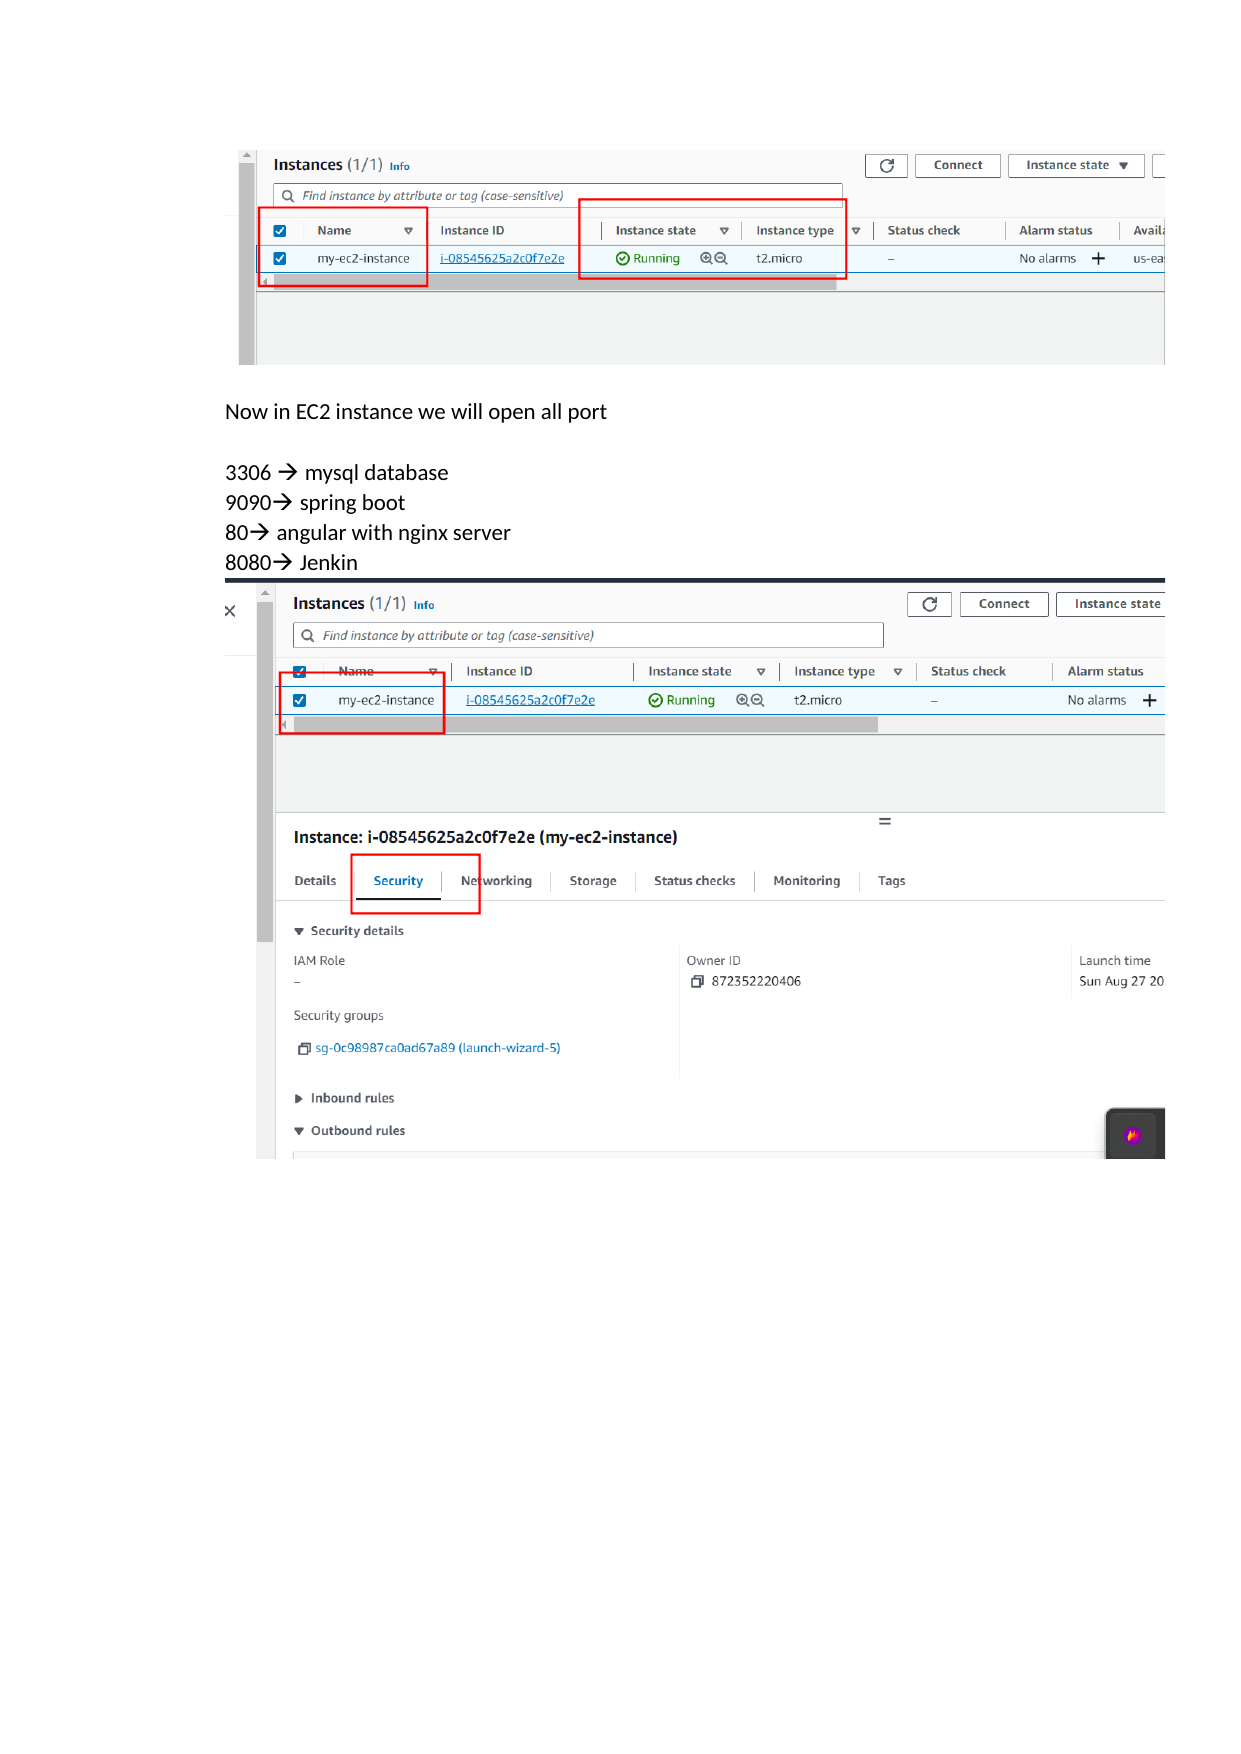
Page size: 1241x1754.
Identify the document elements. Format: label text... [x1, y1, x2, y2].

picture [225, 150, 1166, 365]
list 3306 mysql database [225, 458, 1090, 486]
list Now in EC2 instance we will open all port [225, 397, 1090, 425]
list 8080 Jenkin [225, 548, 1090, 576]
list 9090 spring boot [225, 488, 1090, 516]
picture [225, 578, 1166, 1159]
list 80 angular with nginx server [225, 518, 1090, 546]
